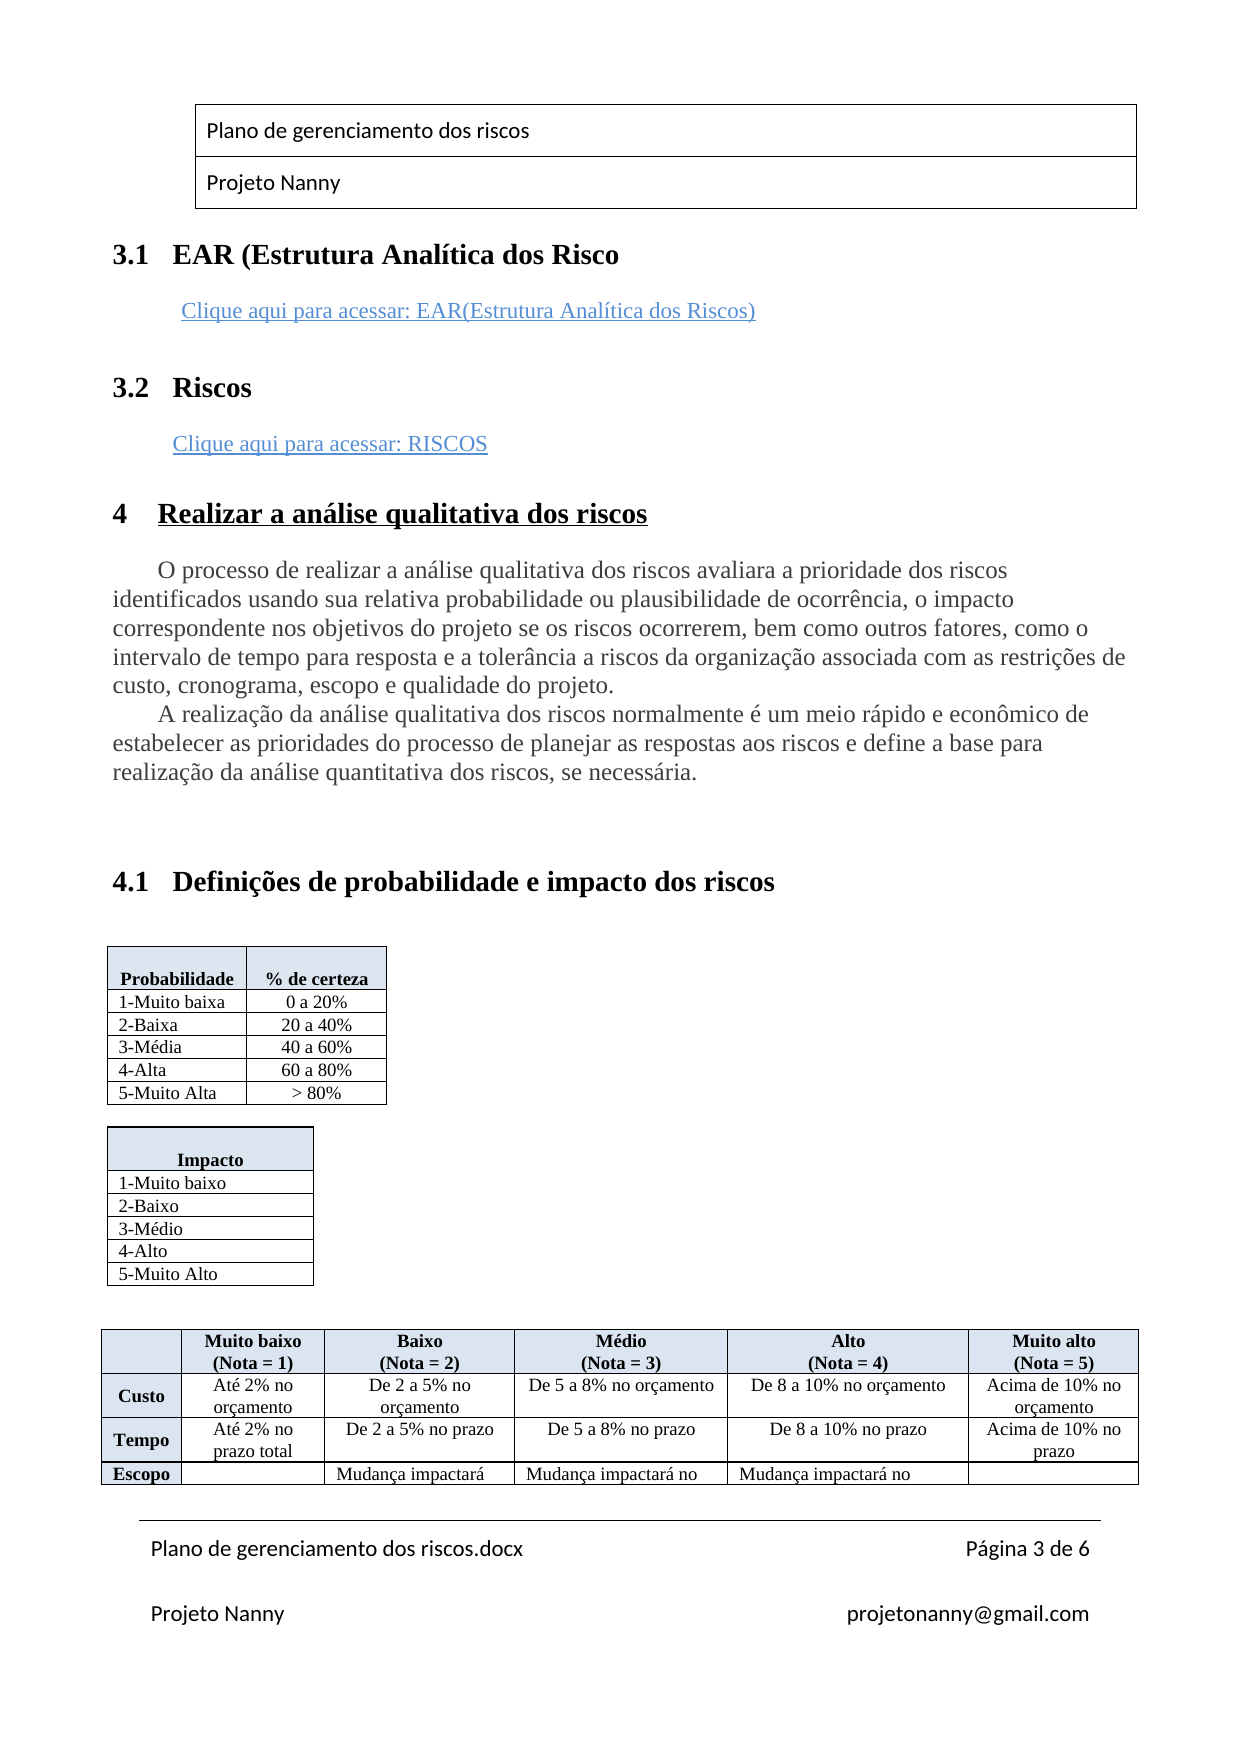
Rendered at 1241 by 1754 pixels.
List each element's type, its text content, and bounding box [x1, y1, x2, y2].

table_cell 40 a 60% [247, 1036, 386, 1058]
table_header Muito alto (Nota = 5) [969, 1330, 1138, 1373]
table_cell 1-Muito baixo [108, 1171, 313, 1193]
table_header Médio (Nota = 3) [515, 1330, 727, 1373]
table_cell De 8 a 10% no orçamento [728, 1374, 968, 1417]
table_header Impacto [108, 1128, 313, 1170]
subtitle Realizar a análise qualitativa dos riscos [112, 496, 1128, 529]
table_cell De 2 a 5% no prazo [325, 1418, 514, 1461]
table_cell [325, 1463, 514, 1484]
text O processo de realizar a análise qualitativa dos riscos avaliara a prioridade dos riscos identificados usando sua relativa probabilidade ou plausibilidade de ocorrência, o impacto correspondente nos objetivos do projeto se os riscos ocorrerem, bem como outros fatores, como o intervalo de tempo para resposta e a tolerância a riscos da organização associada com as restrições de custo, cronograma, escopo e qualidade do projeto. [112, 556, 1128, 699]
table_cell 5-Muito Alto [108, 1263, 313, 1285]
subtitle Definições de probabilidade e impacto dos riscos [112, 864, 1128, 898]
table_cell De 2 a 5% no orçamento [325, 1374, 514, 1417]
table_header Alto (Nota = 4) [728, 1330, 968, 1373]
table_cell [728, 1463, 968, 1484]
table_header Probabilidade [108, 947, 246, 989]
table_header % de certeza [247, 947, 386, 989]
table_cell Até 2% no orçamento [182, 1374, 324, 1417]
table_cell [515, 1463, 727, 1484]
table_cell 2-Baixo [108, 1194, 313, 1216]
table_header [102, 1330, 181, 1373]
subtitle Riscos [112, 371, 1128, 404]
table_cell 20 a 40% [247, 1013, 386, 1035]
table_cell 2-Baixa [108, 1013, 246, 1035]
table_cell 60 a 80% [247, 1059, 386, 1081]
table_cell > 80% [247, 1082, 386, 1104]
table_cell De 5 a 8% no prazo [515, 1418, 727, 1461]
table_cell Escopo [102, 1463, 181, 1484]
table_cell [969, 1463, 1138, 1484]
table_cell 0 a 20% [247, 990, 386, 1012]
table_cell 1-Muito baixa [108, 990, 246, 1012]
text Clique aqui para acessar: RISCOS [112, 431, 1128, 457]
table_cell [182, 1463, 324, 1484]
table_cell Custo [102, 1374, 181, 1417]
table_cell 3-Médio [108, 1217, 313, 1239]
table_cell De 8 a 10% no prazo [728, 1418, 968, 1461]
table_cell 4-Alto [108, 1240, 313, 1262]
text A realização da análise qualitativa dos riscos normalmente é um meio rápido e econômico de estabelecer as prioridades do processo de planejar as respostas aos riscos e define a base para realização da análise quantitativa dos riscos, se necessária. [112, 699, 1128, 786]
table_cell Acima de 10% no orçamento [969, 1374, 1138, 1417]
table_cell 5-Muito Alta [108, 1082, 246, 1104]
table_cell Tempo [102, 1418, 181, 1461]
subtitle EAR (Estrutura Analítica dos Risco [112, 237, 1128, 271]
table_cell 4-Alta [108, 1059, 246, 1081]
table_cell De 5 a 8% no orçamento [515, 1374, 727, 1417]
table_header Baixo (Nota = 2) [325, 1330, 514, 1373]
table_cell 3-Média [108, 1036, 246, 1058]
table_header Muito baixo (Nota = 1) [182, 1330, 324, 1373]
text Clique aqui para acessar: EAR(Estrutura Analítica dos Riscos) [112, 297, 1128, 323]
table_cell Acima de 10% no prazo [969, 1418, 1138, 1461]
table_cell Até 2% no prazo total [182, 1418, 324, 1461]
